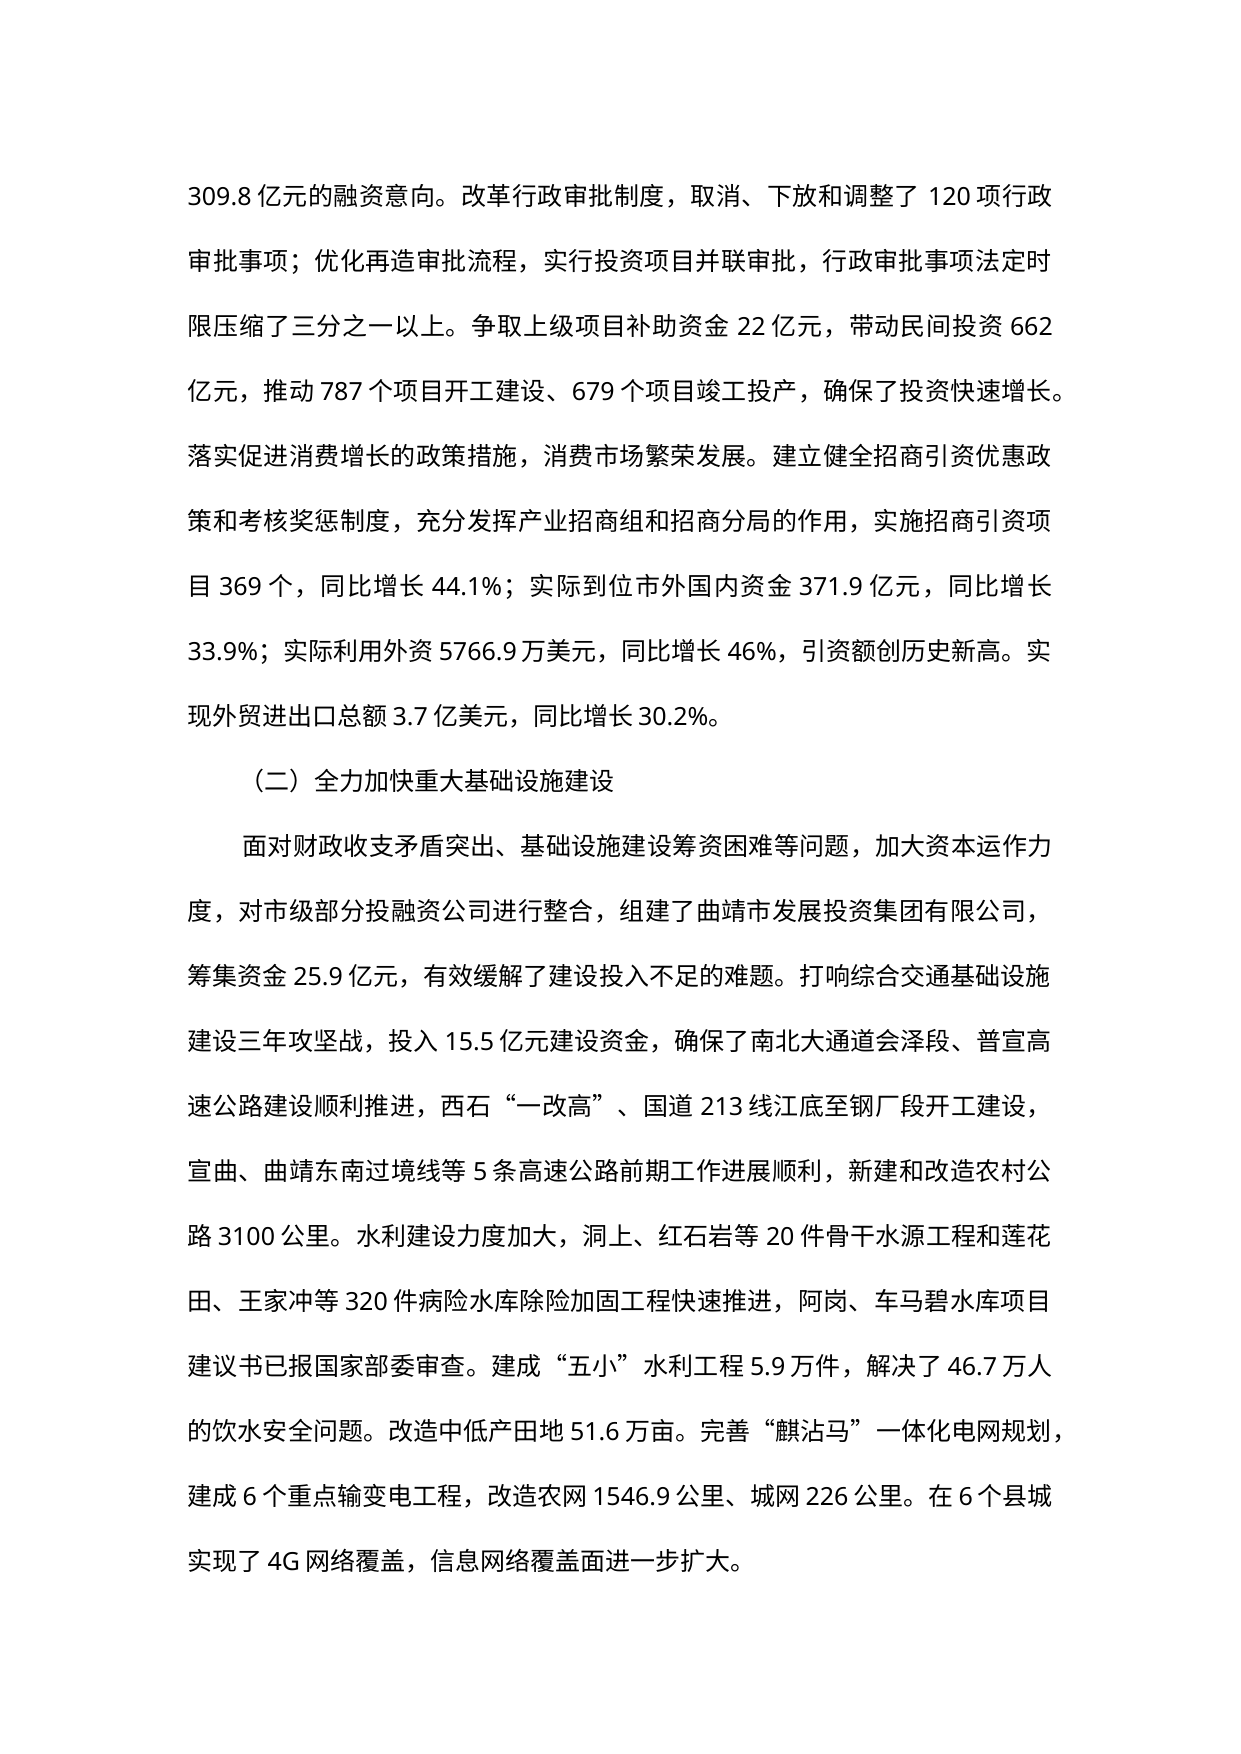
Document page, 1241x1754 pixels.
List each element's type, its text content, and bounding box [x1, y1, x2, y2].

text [187, 162, 1053, 747]
text （二）全力加快重大基础设施建设 [187, 747, 1053, 812]
text 面对财政收支矛盾突出、基础设施建设筹资困难等问题，加大资本运作力度，对市级部分投融资公司进行整合，组建了曲靖市发展投资集团有限公司，筹集资金25.9亿元，有效缓解了建设投入不足的难题。打响综合交通基础设施建设三年攻坚战，投入15.5亿元建设资金，确保了南北大通道会泽段、普宣高速公路建设顺利推进，西石“一改高”、国道213线江底至钢厂段开工建设，宣曲、曲靖东南过境线等5条高速公路前期工作进展顺利，新建和改造农村公路3100公里。水利建设力度加大，洞上、红石岩等20件骨干水源工程和莲花田、王家冲等320件病险水库除险加固工程快速推进，阿岗、车马碧水库项目建议书已报国家部委审查。建成“五小”水利工程5.9万件，解决了46.7万人的饮水安全问题。改造中低产田地51.6万亩。完善“麒沾马”一体化电网规划，建成6个重点输变电工程，改造农网1546.9公里、城网226公里。在6个县城实现了4G网络覆盖，信息网络覆盖面进一步扩大。 [187, 812, 1053, 1592]
